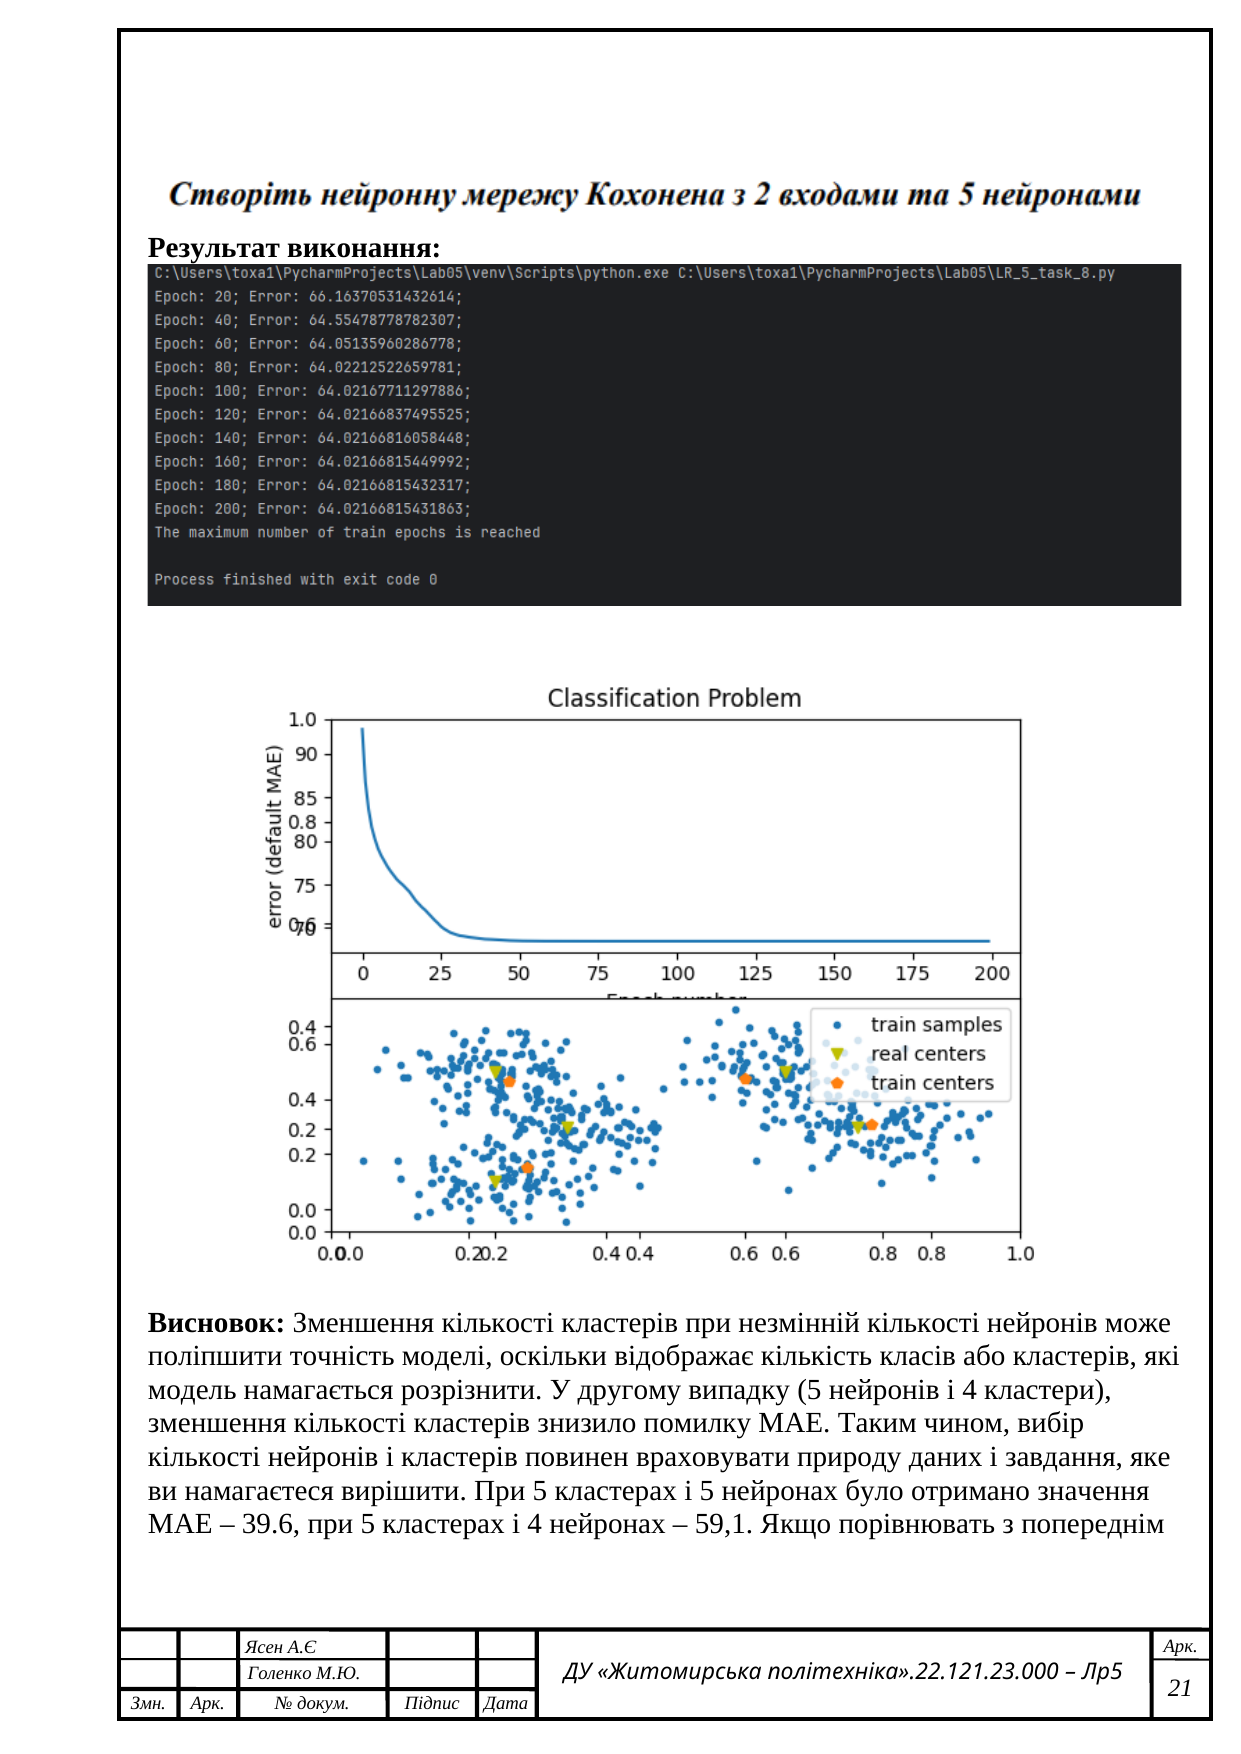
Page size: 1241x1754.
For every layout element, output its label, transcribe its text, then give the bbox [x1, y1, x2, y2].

picture [147, 136, 1182, 231]
picture [147, 264, 1182, 606]
picture [220, 639, 1109, 1305]
text Результат виконання: [148, 231, 1181, 264]
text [148, 1305, 1181, 1540]
